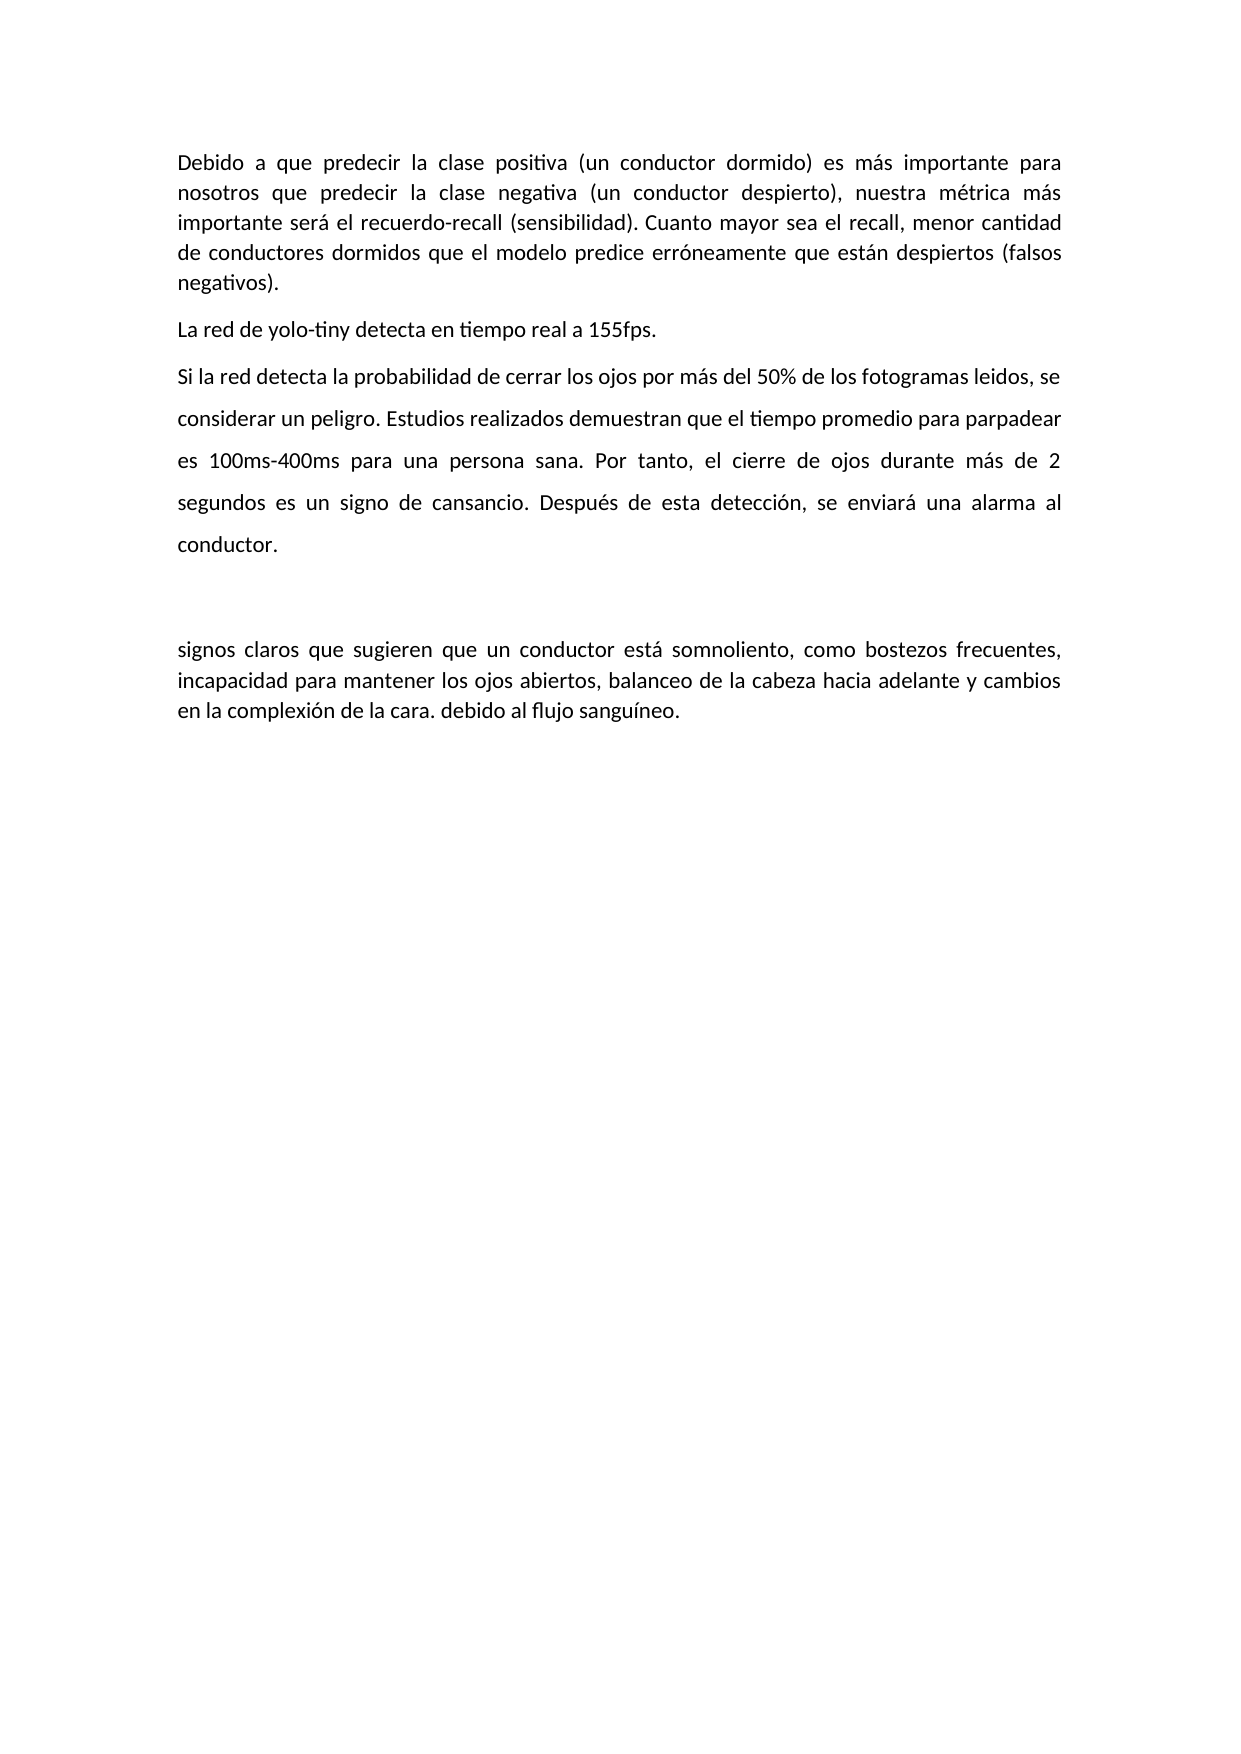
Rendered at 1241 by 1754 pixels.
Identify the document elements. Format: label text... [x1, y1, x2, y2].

text Si la red detecta la probabilidad de cerrar los ojos por más del 50% de los fotogramas leidos, se considerar un peligro. Estudios realizados demuestran que el tiempo promedio para parpadear es 100ms-400ms para una persona sana. Por tanto, el cierre de ojos durante más de 2 segundos es un signo de cansancio. Después de esta detección, se enviará una alarma al conductor. [177, 362, 1063, 558]
text Debido a que predecir la clase positiva (un conductor dormido) es más importante para nosotros que predecir la clase negativa (un conductor despierto), nuestra métrica más importante será el recuerdo-recall (sensibilidad). Cuanto mayor sea el recall, menor cantidad de conductores dormidos que el modelo predice erróneamente que están despiertos (falsos negativos). [177, 148, 1063, 296]
text La red de yolo-tiny detecta en tiempo real a 155fps. [177, 315, 1063, 343]
text signos claros que sugieren que un conductor está somnoliento, como bostezos frecuentes, incapacidad para mantener los ojos abiertos, balanceo de la cabeza hacia adelante y cambios en la complexión de la cara. debido al flujo sanguíneo. [177, 636, 1063, 724]
